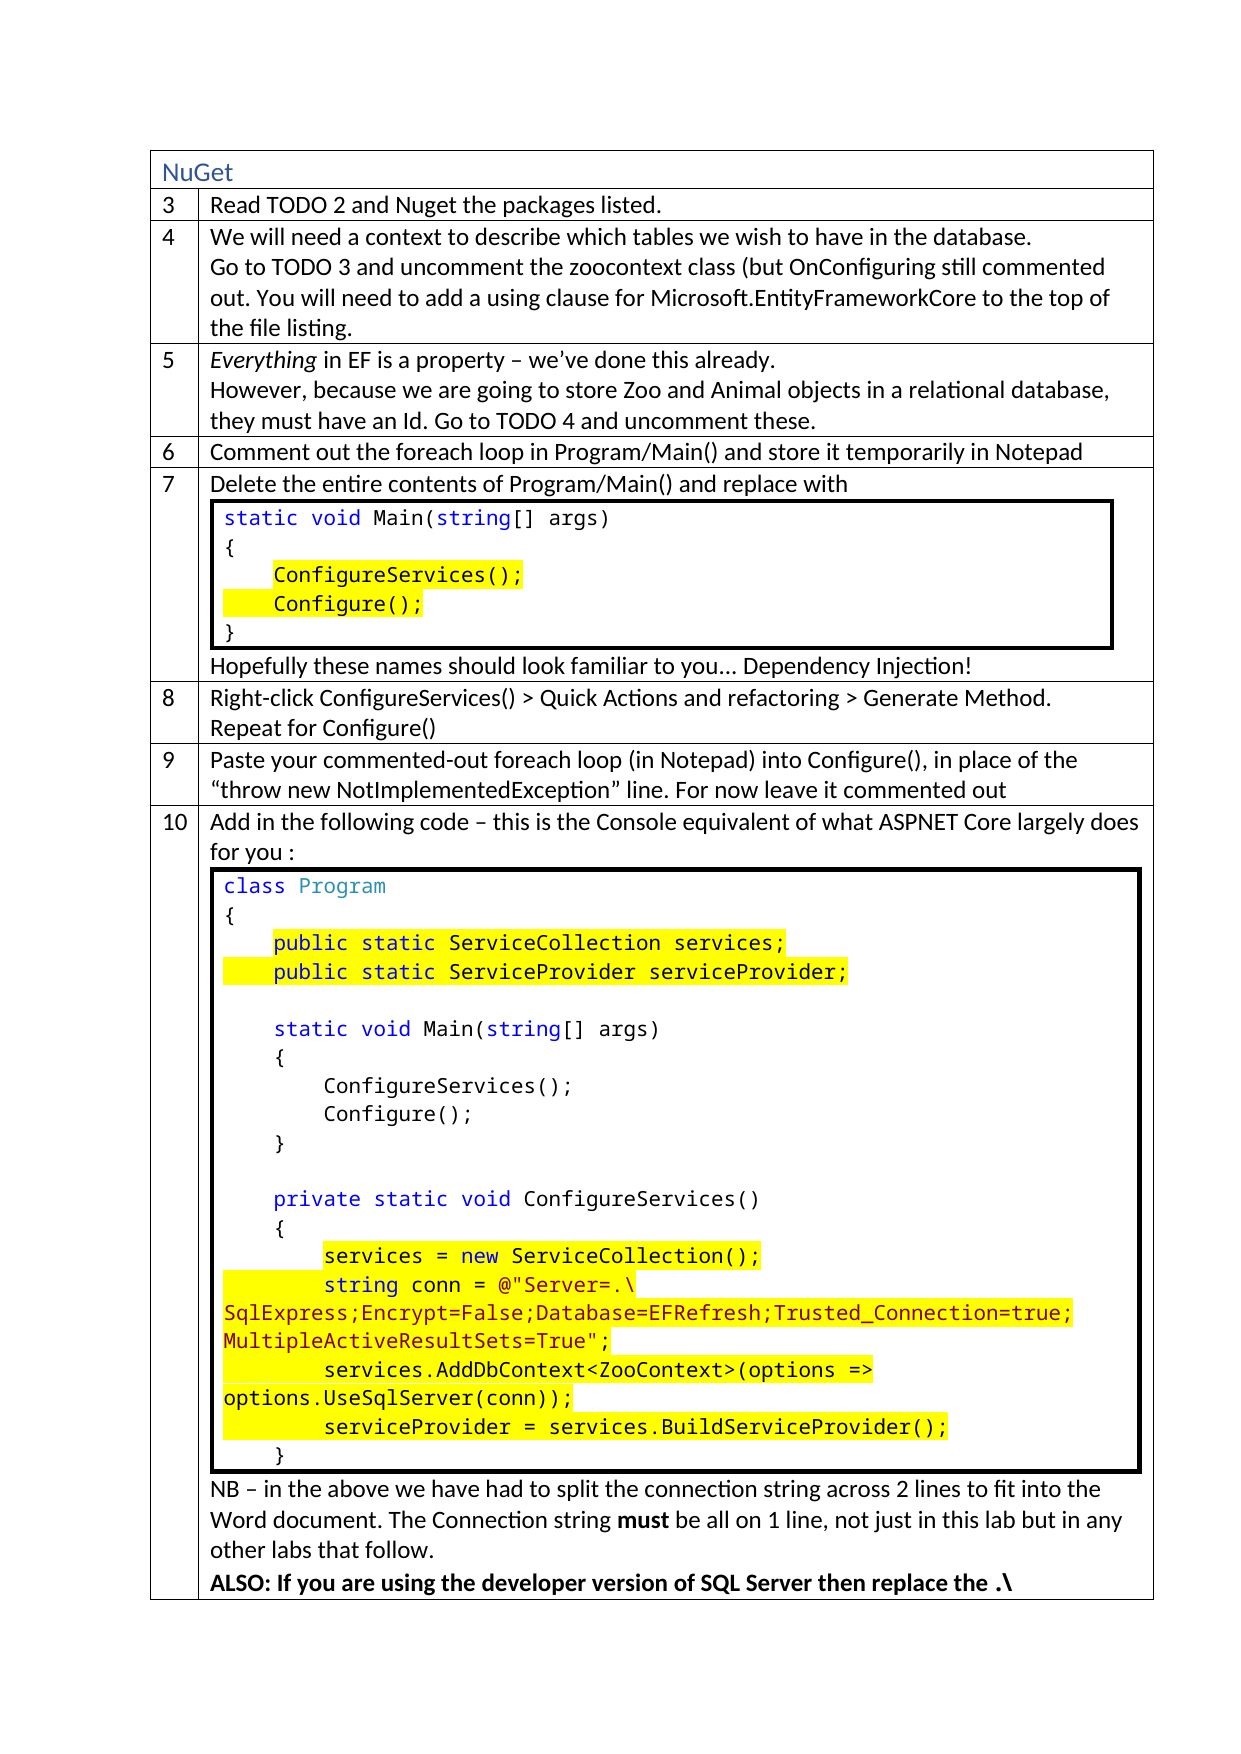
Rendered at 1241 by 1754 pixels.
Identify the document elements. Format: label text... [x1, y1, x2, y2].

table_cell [199, 806, 1153, 1599]
table_cell 9 [151, 744, 198, 805]
table_cell Paste your commented-out foreach loop (in Notepad) into Configure(), in place of the “throw new NotImplementedException” line. For now leave it commented out [199, 744, 1153, 805]
table_cell Read TODO 2 and Nuget the packages listed. [199, 189, 1153, 220]
table_cell 10 [151, 806, 198, 1599]
table_cell 3 [151, 189, 198, 220]
table_cell 8 [151, 682, 198, 743]
table_cell 5 [151, 344, 198, 436]
table_header NuGet [151, 151, 1153, 188]
table_cell 6 [151, 437, 198, 467]
table_cell Right-click ConfigureServices() > Quick Actions and refactoring > Generate Method. Repeat for Configure() [199, 682, 1153, 743]
table_cell We will need a context to describe which tables we wish to have in the database. Go to TODO 3 and uncomment the zoocontext class (but OnConfiguring still commented out. You will need to add a using clause for Microsoft.EntityFrameworkCore to the top of the file listing. [199, 221, 1153, 343]
table_cell Comment out the foreach loop in Program/Main() and store it temporarily in Notepad [199, 437, 1153, 467]
table_cell Delete the entire contents of Program/Main() and replace with Hopefully these names should look familiar to you... Dependency Injection! [199, 468, 1153, 681]
table_cell 4 [151, 221, 198, 343]
table_cell Everything in EF is a property – we’ve done this already. However, because we are going to store Zoo and Animal objects in a relational database, they must have an Id. Go to TODO 4 and uncomment these. [199, 344, 1153, 436]
table_cell 7 [151, 468, 198, 681]
